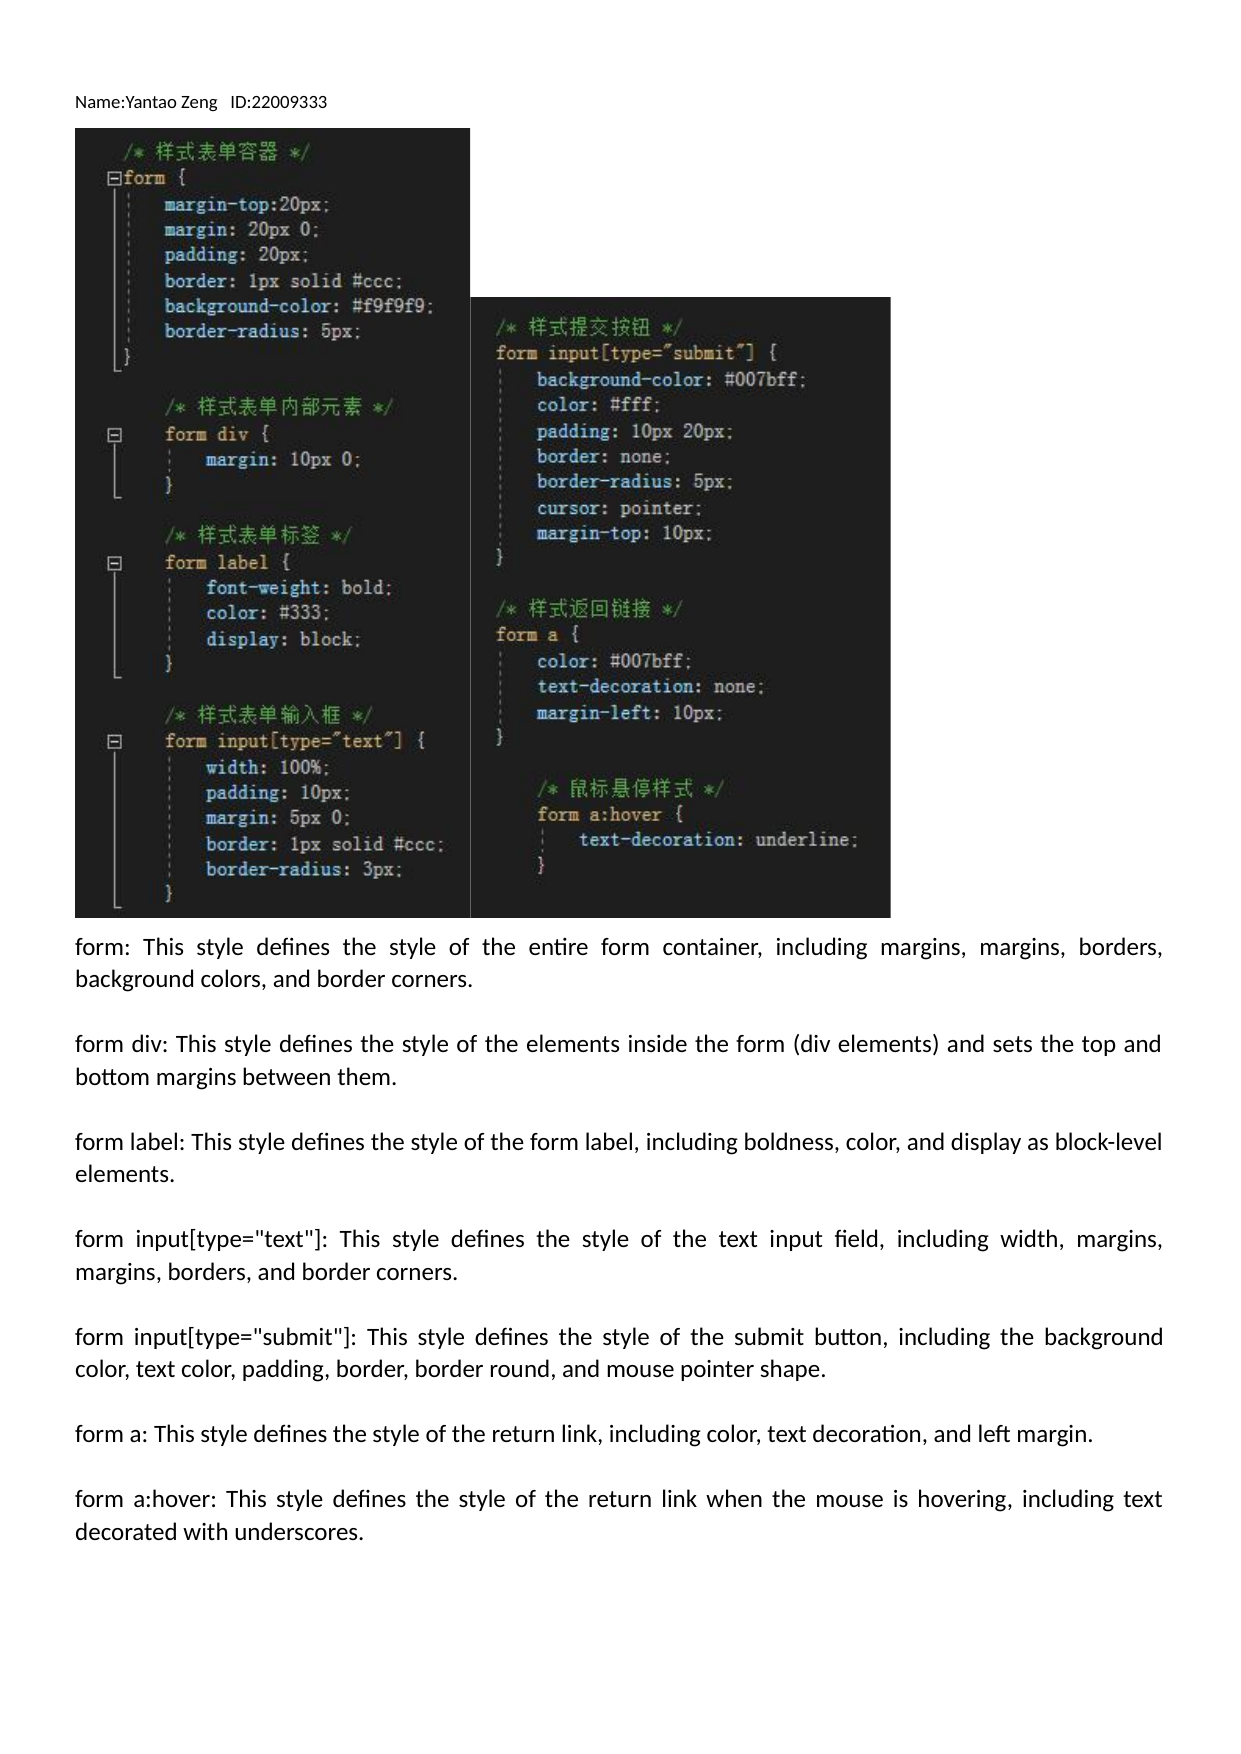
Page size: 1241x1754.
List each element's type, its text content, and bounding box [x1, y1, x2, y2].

text form label: This style defines the style of the form label, including boldness, color, and display as block-level elements. [75, 1125, 1165, 1190]
text form input[type="submit"]: This style defines the style of the submit button, including the background color, text color, padding, border, border round, and mouse pointer shape. [75, 1320, 1165, 1385]
text form: This style defines the style of the entire form container, including margins, margins, borders, background colors, and border corners. [75, 930, 1165, 995]
text form a: This style defines the style of the return link, including color, text decoration, and left margin. [75, 1417, 1165, 1450]
text form div: This style defines the style of the elements inside the form (div elements) and sets the top and bottom margins between them. [75, 1027, 1165, 1092]
picture [75, 128, 891, 918]
text form a:hover: This style defines the style of the return link when the mouse is hovering, including text decorated with underscores. [75, 1482, 1165, 1547]
text form input[type="text"]: This style defines the style of the text input field, including width, margins, margins, borders, and border corners. [75, 1222, 1165, 1287]
